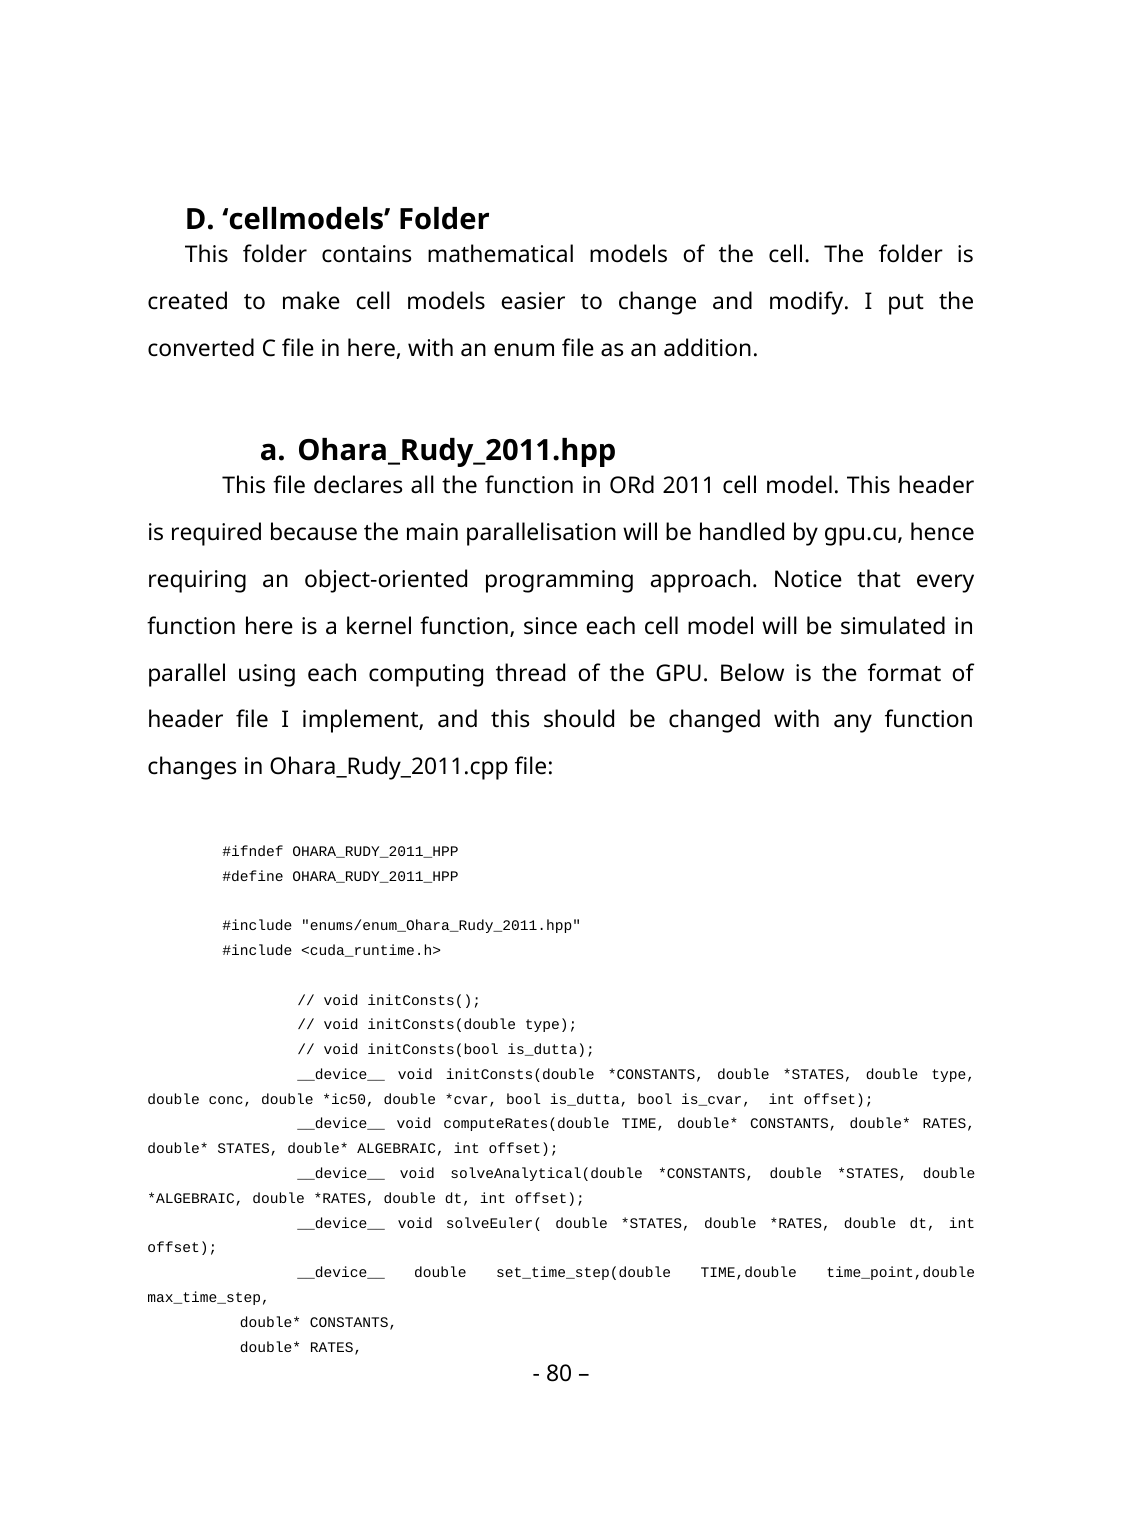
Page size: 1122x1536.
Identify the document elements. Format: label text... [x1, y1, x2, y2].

text #include <cuda_runtime.h> [147, 943, 975, 960]
subtitle Ohara_Rudy_2011.hpp [259, 429, 975, 469]
text This folder contains mathematical models of the cell. The folder is created to make cell models easier to change and modify. I put the converted C file in here, with an enum file as an addition. [147, 238, 975, 363]
text __device__ void solveEuler( double *STATES, double *RATES, double dt, int offset); [147, 1216, 975, 1257]
text #ifndef OHARA_RUDY_2011_HPP [147, 844, 975, 861]
text __device__ void solveAnalytical(double *CONSTANTS, double *STATES, double *ALGEBRAIC, double *RATES, double dt, int offset); [147, 1166, 975, 1208]
text This file declares all the function in ORd 2011 cell model. This header is required because the main parallelisation will be handled by gpu.cu, hence requiring an object-oriented programming approach. Notice that every function here is a kernel function, since each cell model will be simulated in parallel using each computing thread of the GPU. Below is the format of header file I implement, and this should be changed with any function changes in Ohara_Rudy_2011.cpp file: [147, 469, 975, 782]
text // void initConsts(); [147, 993, 975, 1009]
text double* CONSTANTS, [147, 1315, 975, 1332]
text __device__ void initConsts(double *CONSTANTS, double *STATES, double type, double conc, double *ic50, double *cvar, bool is_dutta, bool is_cvar, int offset); [147, 1067, 975, 1108]
text __device__ void computeRates(double TIME, double* CONSTANTS, double* RATES, double* STATES, double* ALGEBRAIC, int offset); [147, 1117, 975, 1158]
text __device__ double set_time_step(double TIME,double time_point,double max_time_step, [147, 1266, 975, 1307]
text double* RATES, [147, 1340, 975, 1356]
text // void initConsts(double type); [147, 1018, 975, 1034]
text // void initConsts(bool is_dutta); [147, 1042, 975, 1059]
text #include "enums/enum_Ohara_Rudy_2011.hpp" [147, 918, 975, 935]
subtitle ‘cellmodels’ Folder [184, 198, 975, 238]
text #define OHARA_RUDY_2011_HPP [147, 869, 975, 885]
